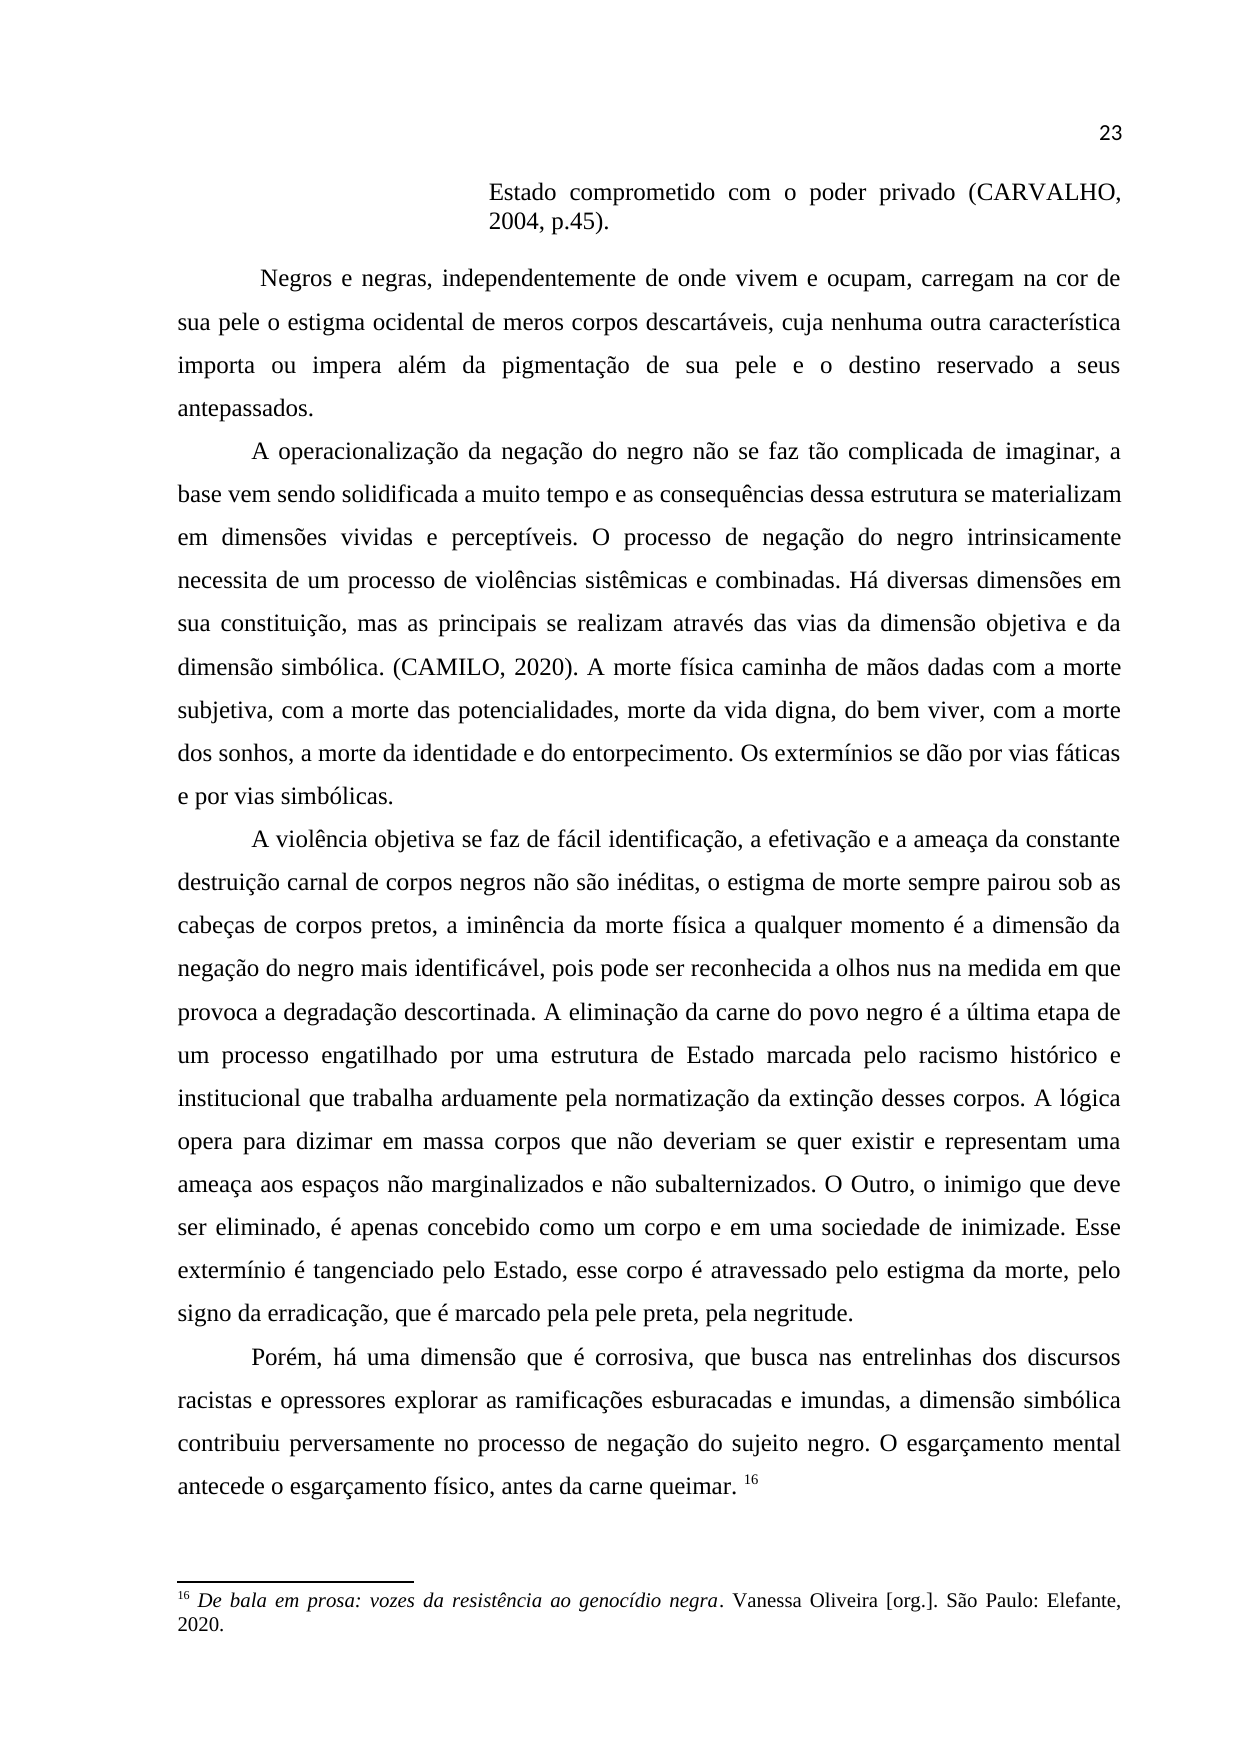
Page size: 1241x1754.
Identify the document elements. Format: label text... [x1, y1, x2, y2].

text Negros e negras, independentemente de onde vivem e ocupam, carregam na cor de sua pele o estigma ocidental de meros corpos descartáveis, cuja nenhuma outra característica importa ou impera além da pigmentação de sua pele e o destino reservado a seus antepassados. [177, 263, 1122, 422]
text A violência objetiva se faz de fácil identificação, a efetivação e a ameaça da constante destruição carnal de corpos negros não são inéditas, o estigma de morte sempre pairou sob as cabeças de corpos pretos, a iminência da morte física a qualquer momento é a dimensão da negação do negro mais identificável, pois pode ser reconhecida a olhos nus na medida em que provoca a degradação descortinada. A eliminação da carne do povo negro é a última etapa de um processo engatilhado por uma estrutura de Estado marcada pelo racismo histórico e institucional que trabalha arduamente pela normatização da extinção desses corpos. A lógica opera para dizimar em massa corpos que não deveriam se quer existir e representam uma ameaça aos espaços não marginalizados e não subalternizados. O Outro, o inimigo que deve ser eliminado, é apenas concebido como um corpo e em uma sociedade de inimizade. Esse extermínio é tangenciado pelo Estado, esse corpo é atravessado pelo estigma da morte, pelo signo da erradicação, que é marcado pela pele preta, pela negritude. [177, 824, 1122, 1327]
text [488, 177, 1122, 235]
text Porém, há uma dimensão que é corrosiva, que busca nas entrelinhas dos discursos racistas e opressores explorar as ramificações esburacadas e imundas, a dimensão simbólica contribuiu perversamente no processo de negação do sujeito negro. O esgarçamento mental antecede o esgarçamento físico, antes da carne queimar. [177, 1342, 1122, 1500]
text A operacionalização da negação do negro não se faz tão complicada de imaginar, a base vem sendo solidificada a muito tempo e as consequências dessa estrutura se materializam em dimensões vividas e perceptíveis. O processo de negação do negro intrinsicamente necessita de um processo de violências sistêmicas e combinadas. Há diversas dimensões em sua constituição, mas as principais se realizam através das vias da dimensão objetiva e da dimensão simbólica. (CAMILO, 2020). A morte física caminha de mãos dadas com a morte subjetiva, com a morte das potencialidades, morte da vida digna, do bem viver, com a morte dos sonhos, a morte da identidade e do entorpecimento. Os extermínios se dão por vias fáticas e por vias simbólicas. [177, 436, 1122, 810]
